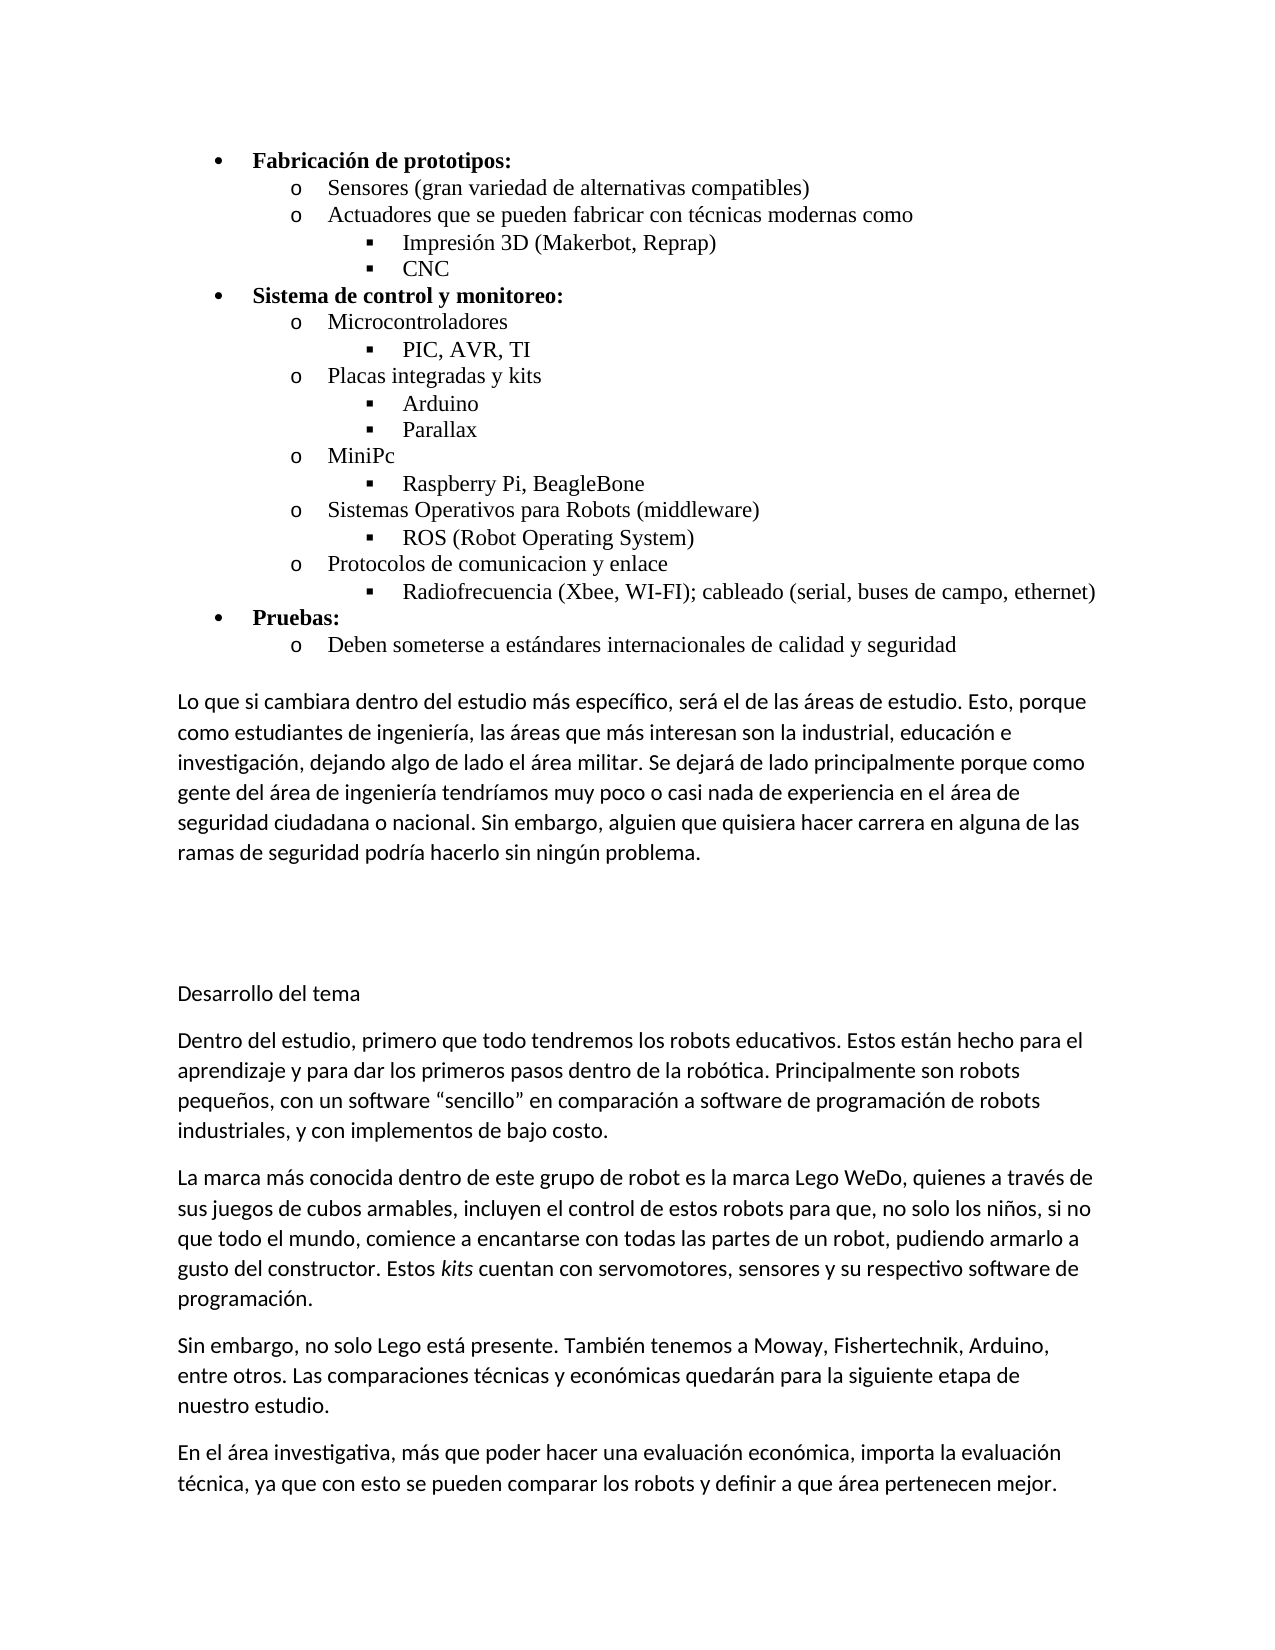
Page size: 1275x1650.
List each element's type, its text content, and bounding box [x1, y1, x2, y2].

text Dentro del estudio, primero que todo tendremos los robots educativos. Estos están hecho para el aprendizaje y para dar los primeros pasos dentro de la robótica. Principalmente son robots pequeños, con un software “sencillo” en comparación a software de programación de robots industriales, y con implementos de bajo costo. [177, 1026, 1098, 1145]
list Actuadores que se pueden fabricar con técnicas modernas como [290, 202, 1098, 229]
list Raspberry Pi, BeagleBone [365, 470, 1098, 496]
text En el área investigativa, más que poder hacer una evaluación económica, importa la evaluación técnica, ya que con esto se pueden comparar los robots y definir a que área pertenecen mejor. [177, 1438, 1098, 1497]
text Sin embargo, no solo Lego está presente. También tenemos a Moway, Fishertechnik, Arduino, entre otros. Las comparaciones técnicas y económicas quedarán para la siguiente etapa de nuestro estudio. [177, 1331, 1098, 1420]
list ROS (Robot Operating System) [365, 524, 1098, 550]
text La marca más conocida dentro de este grupo de robot es la marca Lego WeDo, quienes a través de sus juegos de cubos armables, incluyen el control de estos robots para que, no solo los niños, si no que todo el mundo, comience a encantarse con todas las partes de un robot, pudiendo armarlo a gusto del constructor. Estos kits cuentan con servomotores, sensores y su respectivo software de programación. [177, 1163, 1098, 1312]
text Lo que si cambiara dentro del estudio más específico, será el de las áreas de estudio. Esto, porque como estudiantes de ingeniería, las áreas que más interesan son la industrial, educación e investigación, dejando algo de lado el área militar. Se dejará de lado principalmente porque como gente del área de ingeniería tendríamos muy poco o casi nada de experiencia en el área de seguridad ciudadana o nacional. Sin embargo, alguien que quisiera hacer carrera en alguna de las ramas de seguridad podría hacerlo sin ningún problema. [177, 687, 1098, 867]
list Pruebas: [215, 604, 1098, 631]
list Fabricación de prototipos: [215, 148, 1098, 174]
list Deben someterse a estándares internacionales de calidad y seguridad [290, 631, 1098, 658]
list Microcontroladores [290, 308, 1098, 336]
list MiniPc [290, 442, 1098, 470]
list Arduino [365, 390, 1098, 416]
list Sistema de control y monitoreo: [215, 282, 1098, 308]
list Parallax [365, 416, 1098, 442]
list PIC, AVR, TI [365, 336, 1098, 362]
list Sistemas Operativos para Robots (middleware) [290, 496, 1098, 524]
list Placas integradas y kits [290, 362, 1098, 390]
text Desarrollo del tema [177, 979, 1098, 1007]
list Radiofrecuencia (Xbee, WI-FI); cableado (serial, buses de campo, ethernet) [365, 578, 1098, 604]
list Protocolos de comunicacion y enlace [290, 550, 1098, 578]
list Sensores (gran variedad de alternativas compatibles) [290, 174, 1098, 202]
list Impresión 3D (Makerbot, Reprap) [365, 229, 1098, 256]
list CNC [365, 256, 1098, 282]
